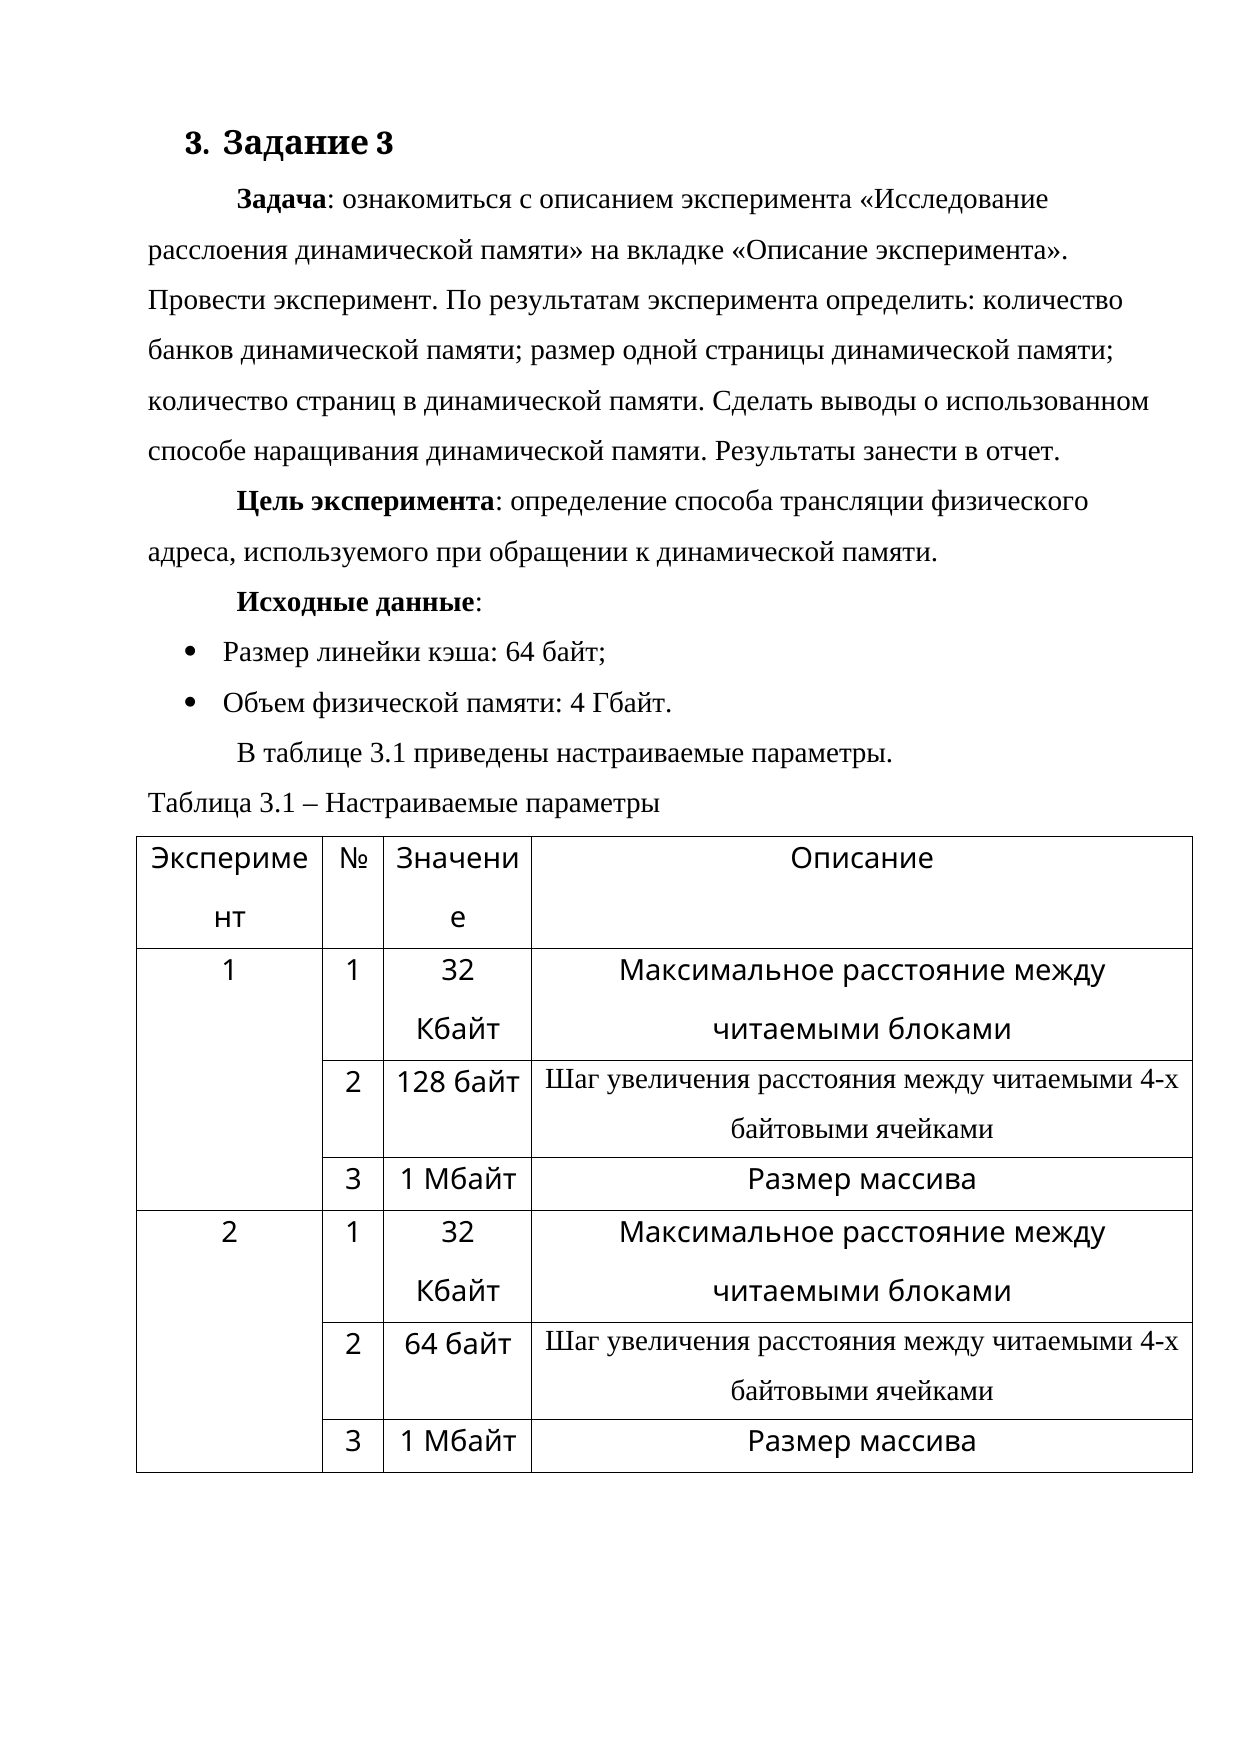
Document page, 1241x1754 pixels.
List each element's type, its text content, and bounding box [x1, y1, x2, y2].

table_cell 1 [323, 949, 383, 1060]
table_cell 1 [323, 1211, 383, 1322]
table_cell 2 [137, 1211, 322, 1472]
table_cell 1 Мбайт [384, 1158, 531, 1210]
table_cell 64 байт [384, 1323, 531, 1419]
text Задача: ознакомиться с описанием эксперимента «Исследование расслоения динамической памяти» на вкладке «Описание эксперимента». Провести эксперимент. По результатам эксперимента определить: количество банков динамической памяти; размер одной страницы динамической памяти; количество страниц в динамической памяти. Сделать выводы о использованном способе наращивания динамической памяти. Результаты занести в отчет. [148, 182, 1181, 467]
table_cell 128 байт [384, 1061, 531, 1157]
subtitle Задание 3 [185, 124, 1181, 162]
table_cell Шаг увеличения расстояния между читаемыми 4-х байтовыми ячейками [532, 1061, 1192, 1157]
table_header Значение [384, 837, 531, 948]
table_cell Размер массива [532, 1420, 1192, 1472]
list Размер линейки кэша: 64 байт; [185, 634, 1181, 668]
table_cell 3 [323, 1420, 383, 1472]
text Таблица 3.1 – Настраиваемые параметры [148, 786, 1181, 819]
table_cell 3 [323, 1158, 383, 1210]
table_header № [323, 837, 383, 948]
table_cell 32 Кбайт [384, 949, 531, 1060]
list Объем физической памяти: 4 Гбайт. [185, 685, 1181, 718]
text В таблице 3.1 приведены настраиваемые параметры. [148, 735, 1181, 769]
table_cell Максимальное расстояние между читаемыми блоками [532, 949, 1192, 1060]
table_cell 2 [323, 1323, 383, 1419]
text Цель эксперимента: определение способа трансляции физического адреса, используемого при обращении к динамической памяти. [148, 483, 1181, 567]
table_cell 1 Мбайт [384, 1420, 531, 1472]
table_header Описание [532, 837, 1192, 948]
table_header Эксперимент [137, 837, 322, 948]
table_cell 32 Кбайт [384, 1211, 531, 1322]
table_cell Максимальное расстояние между читаемыми блоками [532, 1211, 1192, 1322]
table_cell Размер массива [532, 1158, 1192, 1210]
table_cell Шаг увеличения расстояния между читаемыми 4-х байтовыми ячейками [532, 1323, 1192, 1419]
text Исходные данные: [148, 584, 1181, 618]
table_cell 2 [323, 1061, 383, 1157]
table_cell 1 [137, 949, 322, 1210]
